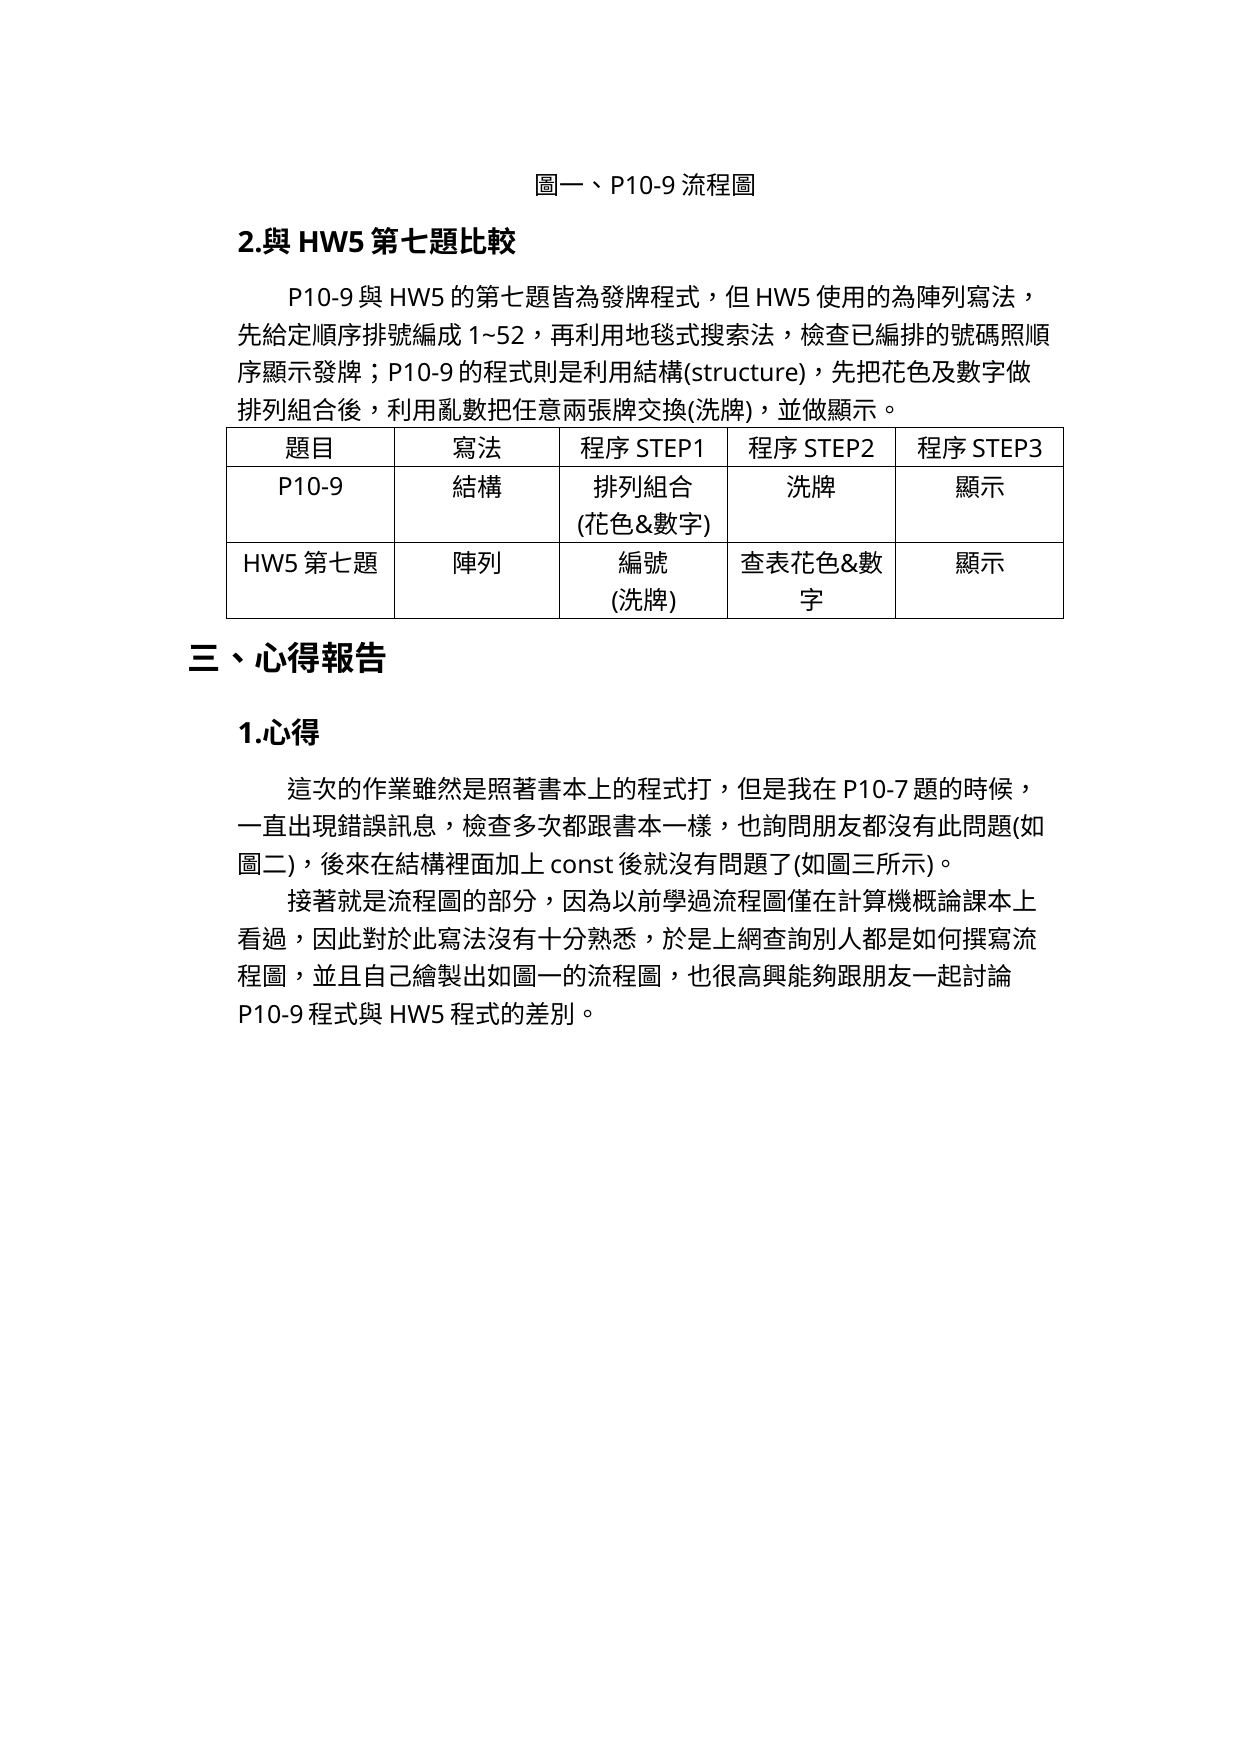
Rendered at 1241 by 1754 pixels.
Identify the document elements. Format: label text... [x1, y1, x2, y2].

table_header 寫法 [395, 428, 559, 466]
text 2.與HW5第七題比較 [187, 202, 1053, 277]
table_cell 陣列 [395, 543, 559, 618]
table_cell 顯示 [896, 467, 1063, 542]
table_header 程序STEP3 [896, 428, 1063, 466]
table_cell P10-9 [227, 467, 394, 542]
text 圖一、P10-9流程圖 [187, 164, 1053, 202]
text P10-9與HW5的第七題皆為發牌程式，但HW5使用的為陣列寫法，先給定順序排號編成1~52，再利用地毯式搜索法，檢查已編排的號碼照順序顯示發牌；P10-9的程式則是利用結構(structure)，先把花色及數字做排列組合後，利用亂數把任意兩張牌交換(洗牌)，並做顯示。 [237, 277, 1053, 427]
table_cell 排列組合 (花色&數字) [560, 467, 727, 542]
table_cell 結構 [395, 467, 559, 542]
text 這次的作業雖然是照著書本上的程式打，但是我在P10-7題的時候，一直出現錯誤訊息，檢查多次都跟書本一樣，也詢問朋友都沒有此問題(如圖二)，後來在結構裡面加上const後就沒有問題了(如圖三所示)。 [237, 769, 1053, 881]
table_header 程序STEP2 [728, 428, 895, 466]
table_cell 顯示 [896, 543, 1063, 618]
text 1.心得 [237, 694, 1053, 769]
table_cell HW5第七題 [227, 543, 394, 618]
text 接著就是流程圖的部分，因為以前學過流程圖僅在計算機概論課本上看過，因此對於此寫法沒有十分熟悉，於是上網查詢別人都是如何撰寫流程圖，並且自己繪製出如圖一的流程圖，也很高興能夠跟朋友一起討論P10-9程式與HW5程式的差別。 [237, 881, 1053, 1031]
table_cell 查表花色&數字 [728, 543, 895, 618]
text 三、心得報告 [187, 619, 1053, 694]
table_cell 洗牌 [728, 467, 895, 542]
table_header 題目 [227, 428, 394, 466]
table_cell 編號 (洗牌) [560, 543, 727, 618]
table_header 程序STEP1 [560, 428, 727, 466]
